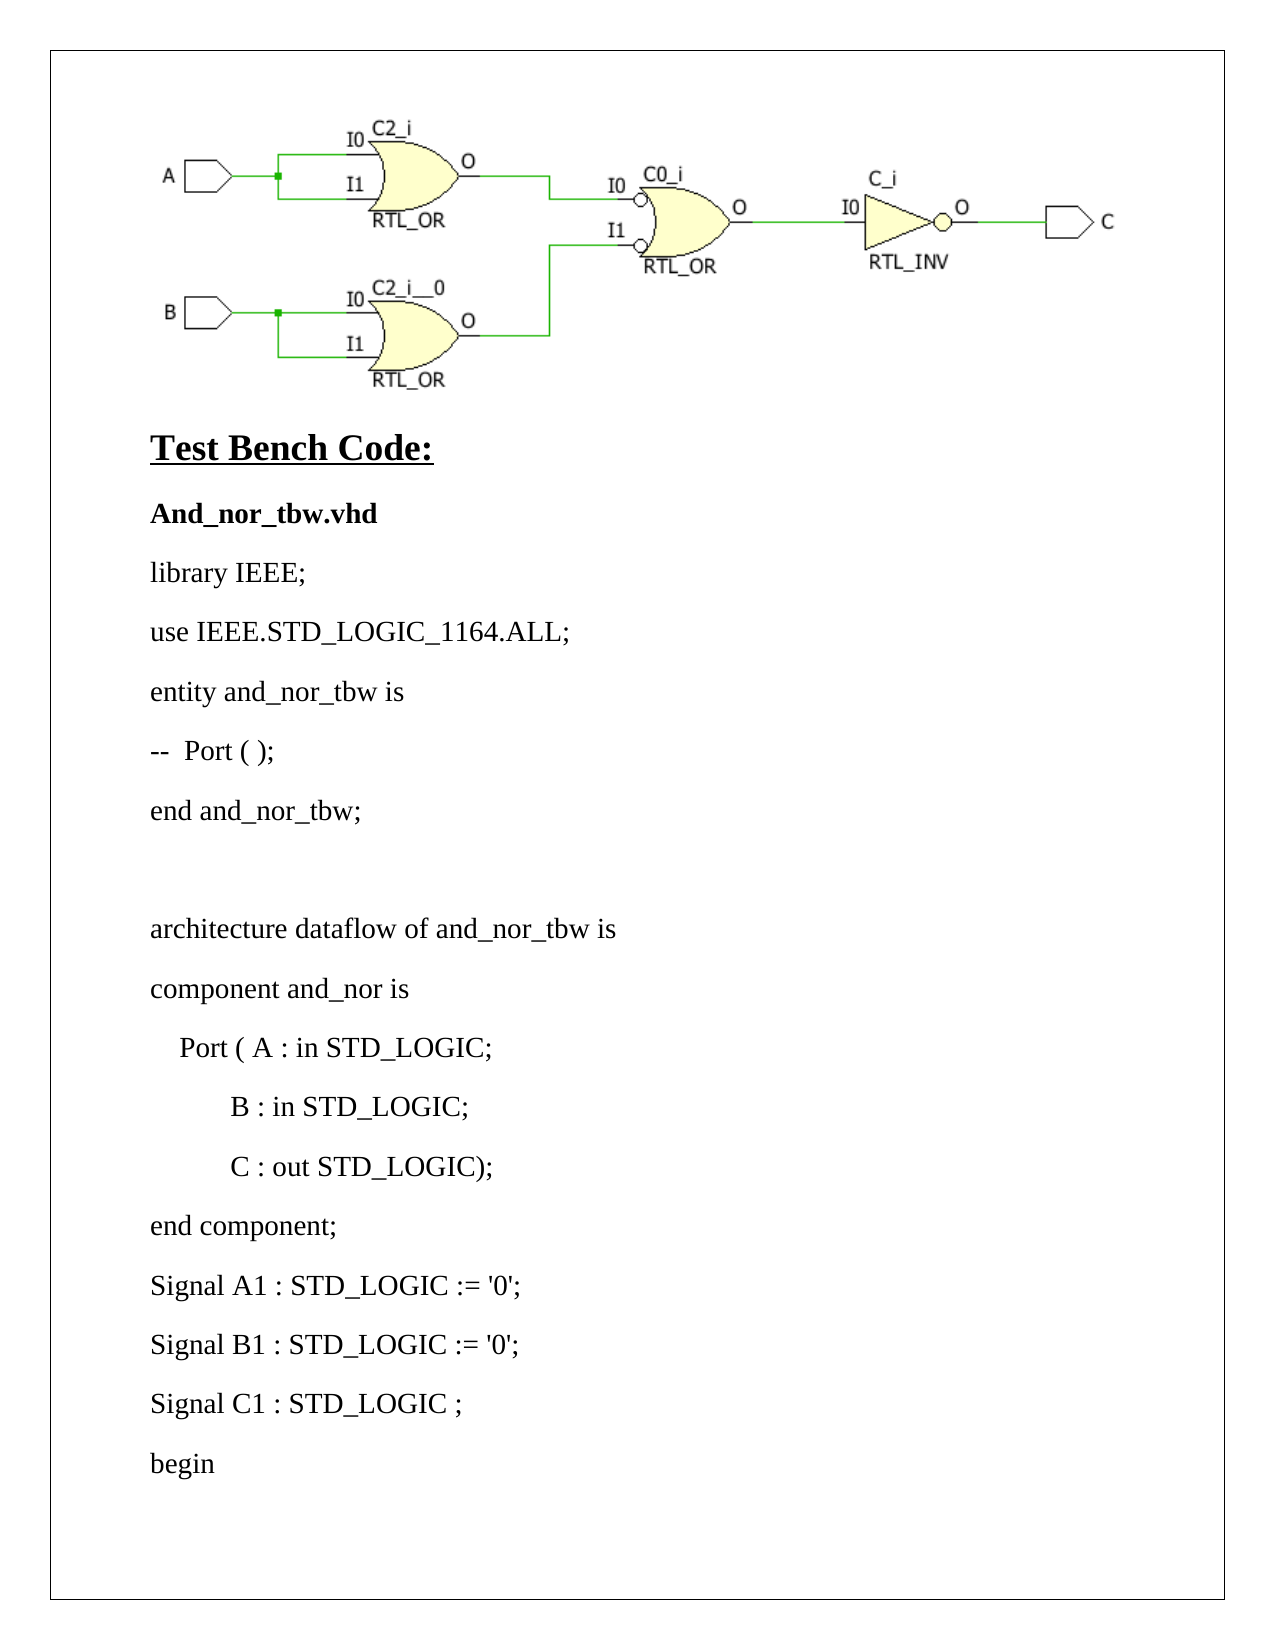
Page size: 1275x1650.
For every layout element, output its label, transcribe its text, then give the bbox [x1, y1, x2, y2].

text begin [150, 1446, 1125, 1479]
text Signal C1 : STD_LOGIC ; [150, 1386, 1125, 1420]
text B : in STD_LOGIC; [150, 1089, 1125, 1123]
text end and_nor_tbw; [150, 793, 1125, 826]
text component and_nor is [150, 971, 1125, 1004]
text use IEEE.STD_LOGIC_1164.ALL; [150, 614, 1125, 648]
text Signal B1 : STD_LOGIC := '0'; [150, 1327, 1125, 1361]
text And_nor_tbw.vhd [150, 496, 1125, 529]
text Signal A1 : STD_LOGIC := '0'; [150, 1268, 1125, 1301]
text -- Port ( ); [150, 733, 1125, 767]
text Port ( A : in STD_LOGIC; [150, 1030, 1125, 1064]
text Test Bench Code: [150, 425, 1125, 468]
text C : out STD_LOGIC); [150, 1149, 1125, 1182]
text architecture dataflow of and_nor_tbw is [150, 911, 1125, 945]
text library IEEE; [150, 555, 1125, 589]
text end component; [150, 1208, 1125, 1242]
text entity and_nor_tbw is [150, 674, 1125, 707]
picture [150, 88, 1125, 400]
